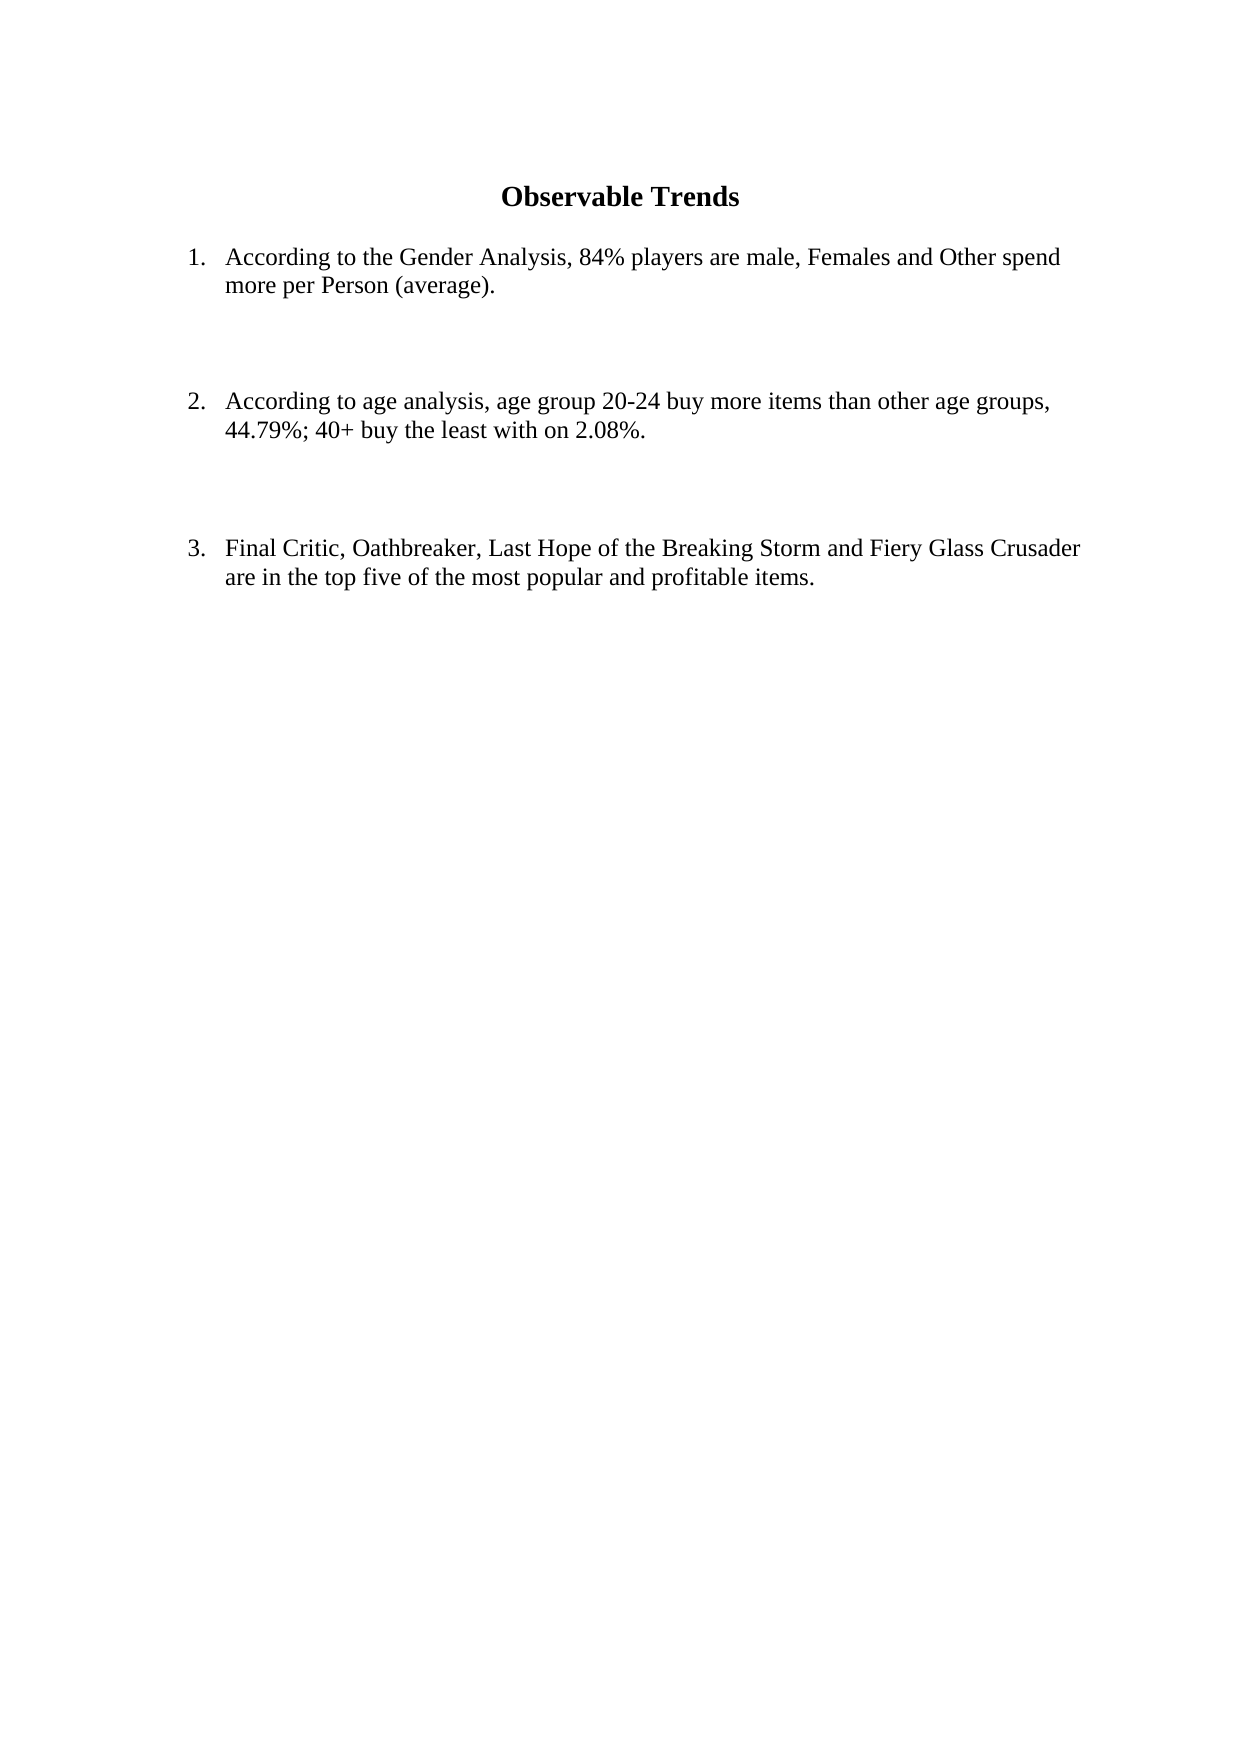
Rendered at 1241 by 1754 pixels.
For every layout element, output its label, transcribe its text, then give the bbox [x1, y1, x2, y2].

text Observable Trends [150, 179, 1090, 213]
list According to age analysis, age group 20-24 buy more items than other age groups, 44.79%; 40+ buy the least with on 2.08%. [187, 386, 1090, 444]
list Final Critic, Oathbreaker, Last Hope of the Breaking Storm and Fiery Glass Crusader are in the top five of the most popular and profitable items. [187, 533, 1090, 590]
list According to the Gender Analysis, 84% players are male, Females and Other spend more per Person (average). [187, 242, 1090, 299]
